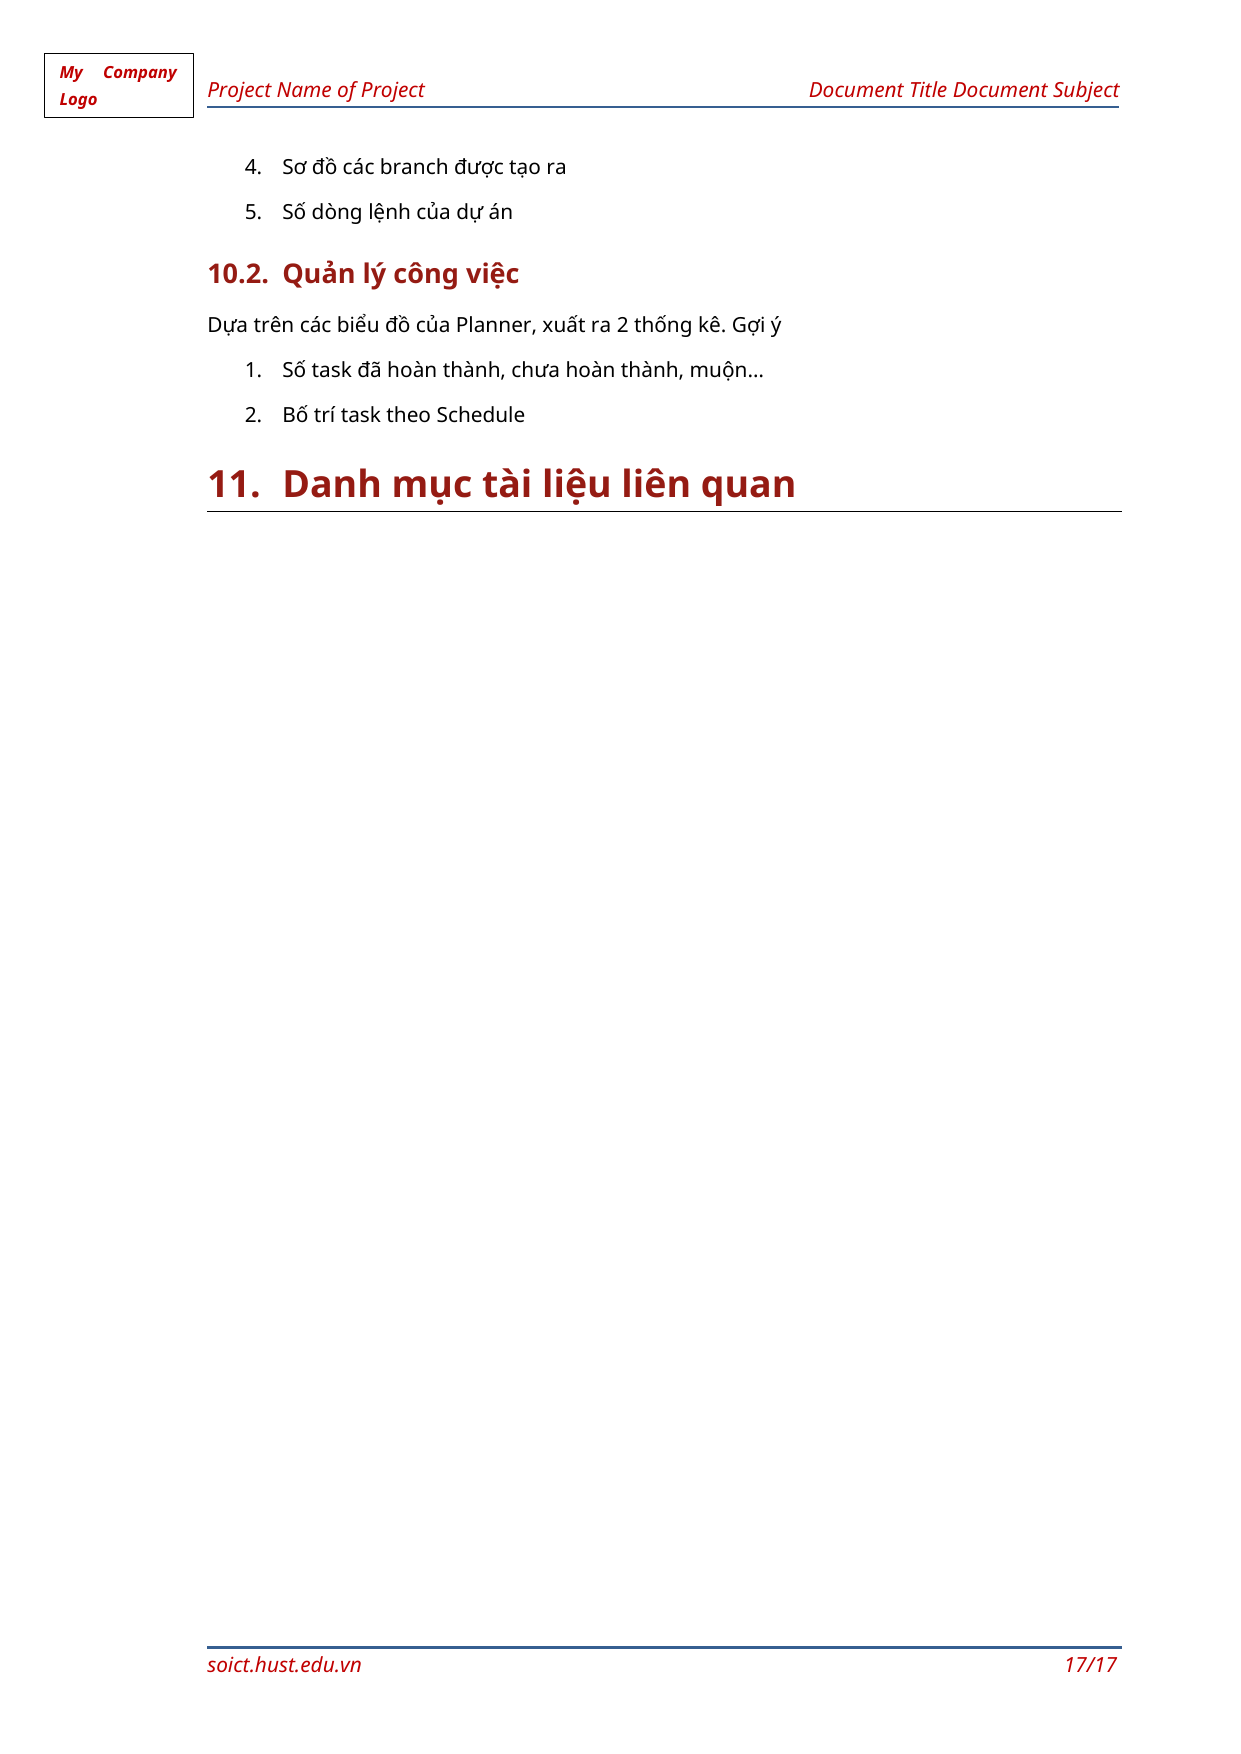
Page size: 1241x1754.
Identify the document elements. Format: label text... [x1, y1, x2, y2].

subtitle Quản lý công việc [207, 255, 1122, 292]
list Số dòng lệnh của dự án [244, 197, 1122, 226]
text Dựa trên các biểu đồ của Planner, xuất ra 2 thống kê. Gợi ý [207, 310, 1122, 338]
list Bố trí task theo Schedule [244, 400, 1122, 428]
subtitle Danh mục tài liệu liên quan [207, 457, 1122, 511]
list Số task đã hoàn thành, chưa hoàn thành, muộn… [244, 355, 1122, 383]
list Sơ đồ các branch được tạo ra [244, 152, 1122, 181]
